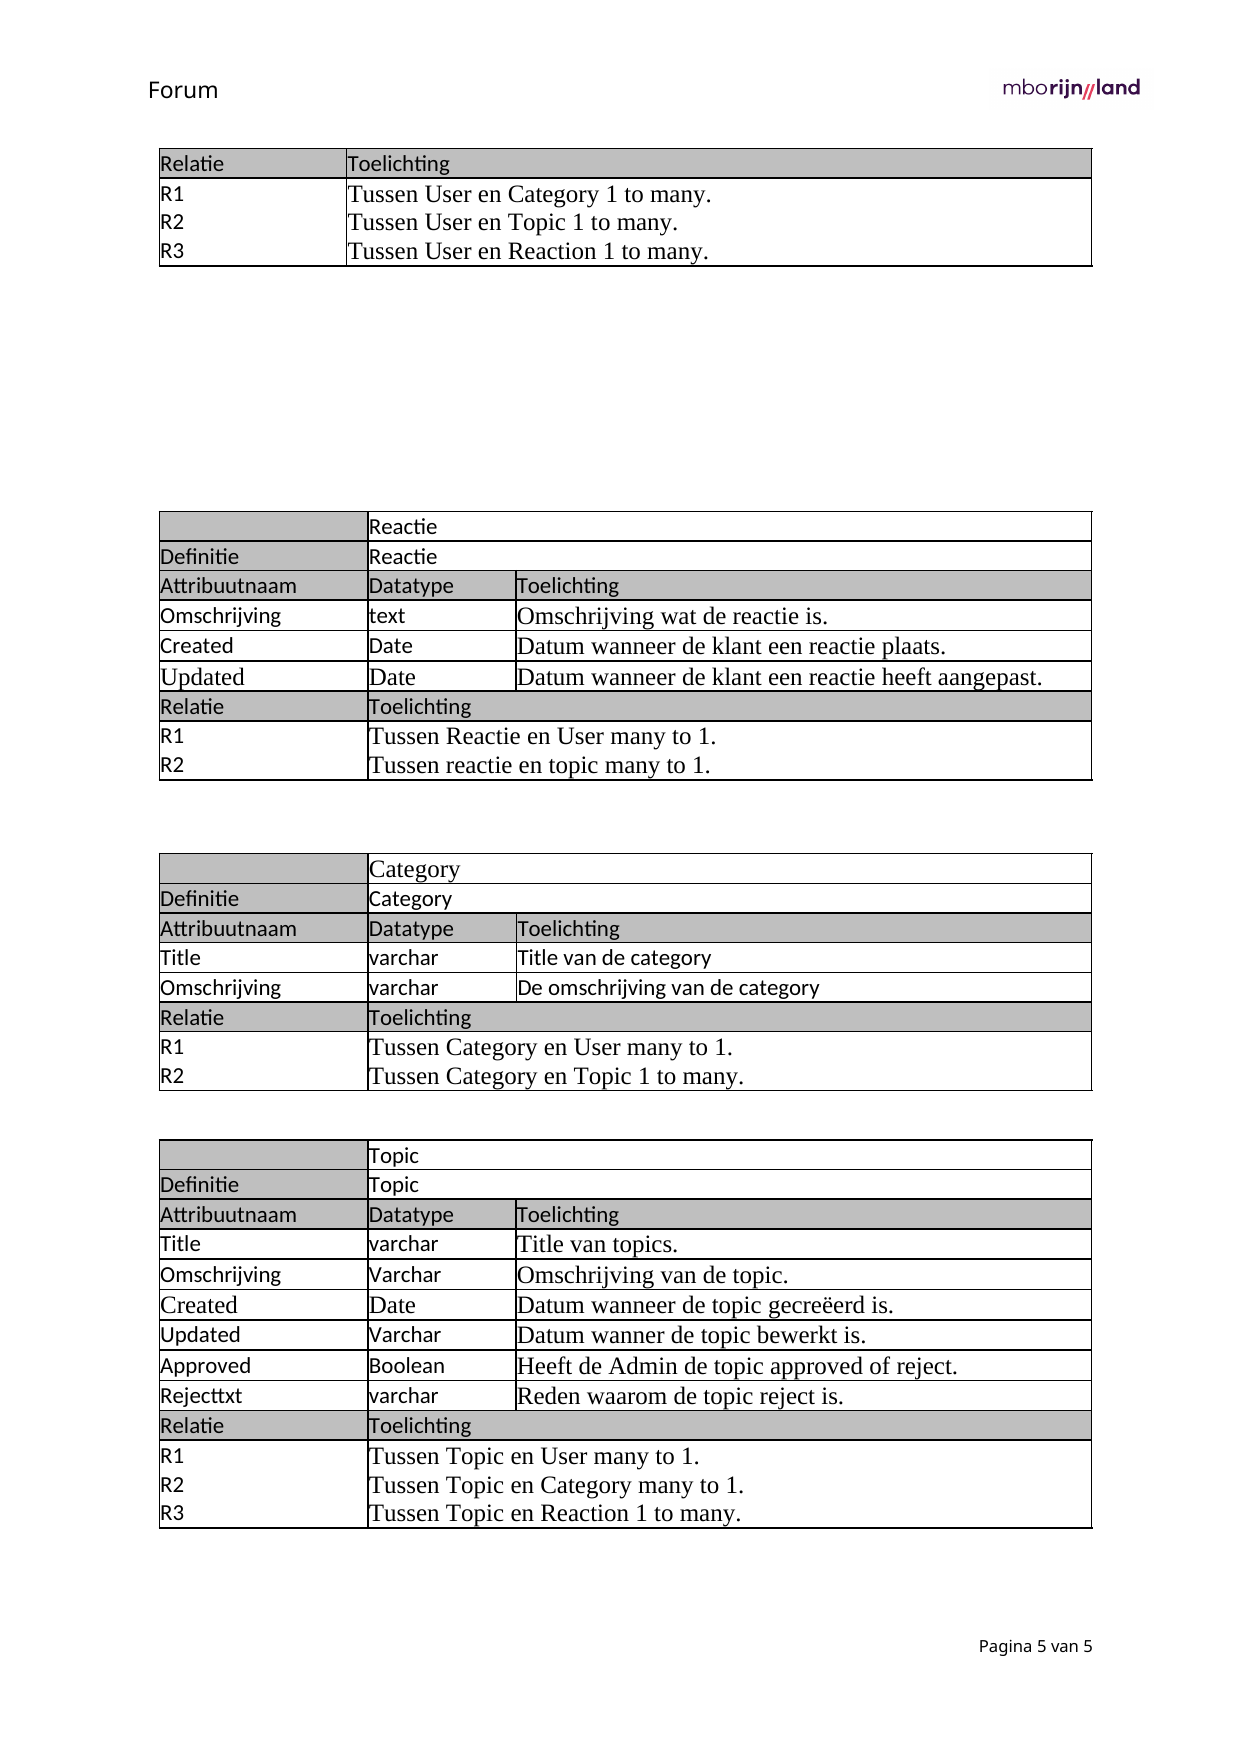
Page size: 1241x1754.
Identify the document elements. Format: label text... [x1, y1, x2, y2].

table_cell Definitie [160, 884, 367, 912]
table_cell Tussen User en Topic 1 to many. [347, 208, 1091, 236]
table_cell Relatie [160, 149, 346, 177]
table_cell R3 [160, 236, 346, 265]
table_cell varchar [369, 1230, 515, 1258]
table_header [160, 512, 367, 540]
table_cell Tussen Topic en Category many to 1. [369, 1470, 1091, 1498]
table_cell Datatype [369, 914, 516, 942]
table_cell Omschrijving [160, 973, 367, 1001]
table_cell Relatie [160, 1411, 367, 1439]
table_cell Relatie [160, 692, 367, 720]
table_cell Omschrijving van de topic. [517, 1260, 1091, 1288]
table_cell R2 [160, 750, 367, 779]
table_cell Datatype [369, 571, 515, 599]
table_cell Approved [160, 1351, 367, 1379]
table_cell Reden waarom de topic reject is. [517, 1381, 1091, 1410]
table_cell Attribuutnaam [160, 1200, 367, 1228]
table_cell Title [160, 1230, 367, 1258]
table_cell varchar [369, 973, 516, 1001]
table_cell R2 [160, 1061, 367, 1090]
table_cell Toelichting [517, 1200, 1091, 1228]
table_cell Date [369, 662, 515, 690]
table_cell Tussen Reactie en User many to 1. [369, 722, 1091, 750]
table_header Topic [369, 1141, 1091, 1169]
table_cell Tussen User en Category 1 to many. [347, 179, 1091, 207]
table_cell Toelichting [347, 149, 1091, 177]
table_cell Omschrijving [160, 601, 367, 630]
table_cell R2 [160, 1470, 367, 1498]
table_cell Updated [160, 662, 367, 690]
table_cell Varchar [369, 1321, 515, 1349]
table_cell Tussen User en Reaction 1 to many. [347, 236, 1091, 265]
table_cell Tussen Topic en User many to 1. [369, 1441, 1091, 1470]
table_cell Toelichting [369, 1411, 1091, 1439]
table_cell Toelichting [369, 1003, 1091, 1031]
table_cell R1 [160, 1032, 367, 1061]
table_cell Date [369, 1290, 515, 1319]
table_cell Varchar [369, 1260, 515, 1288]
table_cell Attribuutnaam [160, 571, 367, 599]
table_cell Created [160, 631, 367, 660]
table_cell Reactie [369, 542, 1091, 570]
table_cell R1 [160, 722, 367, 750]
table_cell Boolean [369, 1351, 515, 1379]
table_cell Tussen Topic en Reaction 1 to many. [369, 1499, 1091, 1527]
table_header [160, 1141, 367, 1169]
table_cell Topic [369, 1170, 1091, 1198]
table_cell Date [369, 631, 515, 660]
table_cell Created [160, 1290, 367, 1319]
table_header Category [369, 854, 1091, 883]
table_cell Updated [160, 1321, 367, 1349]
table_cell Title [160, 943, 367, 971]
table_cell Tussen Category en Topic 1 to many. [369, 1061, 1091, 1090]
table_cell Datum wanneer de klant een reactie plaats. [517, 631, 1091, 660]
table_cell Datum wanner de topic bewerkt is. [517, 1321, 1091, 1349]
table_cell Category [369, 884, 1091, 912]
table_cell Relatie [160, 1003, 367, 1031]
table_cell De omschrijving van de category [517, 973, 1091, 1001]
table_cell Definitie [160, 1170, 367, 1198]
table_cell varchar [369, 943, 516, 971]
table_cell Toelichting [369, 692, 1091, 720]
table_cell text [369, 601, 515, 630]
table_cell Heeft de Admin de topic approved of reject. [517, 1351, 1091, 1379]
picture [988, 68, 1155, 110]
table_cell Rejecttxt [160, 1381, 367, 1410]
table_cell Datatype [369, 1200, 515, 1228]
table_cell Omschrijving [160, 1260, 367, 1288]
table_cell Toelichting [517, 571, 1091, 599]
table_cell Title van de category [517, 943, 1091, 971]
table_cell Title van topics. [517, 1230, 1091, 1258]
table_cell Toelichting [517, 914, 1091, 942]
table_cell Datum wanneer de klant een reactie heeft aangepast. [517, 662, 1091, 690]
table_cell varchar [369, 1381, 515, 1410]
table_cell Datum wanneer de topic gecreëerd is. [517, 1290, 1091, 1319]
table_cell R1 [160, 1441, 367, 1470]
table_cell Attribuutnaam [160, 914, 367, 942]
table_header Reactie [369, 512, 1091, 540]
table_cell R1 [160, 179, 346, 207]
table_cell Definitie [160, 542, 367, 570]
table_cell Omschrijving wat de reactie is. [517, 601, 1091, 630]
table_cell Tussen Category en User many to 1. [369, 1032, 1091, 1061]
table_cell R2 [160, 208, 346, 236]
table_cell R3 [160, 1499, 367, 1527]
table_cell Tussen reactie en topic many to 1. [369, 750, 1091, 779]
table_header [160, 854, 367, 883]
